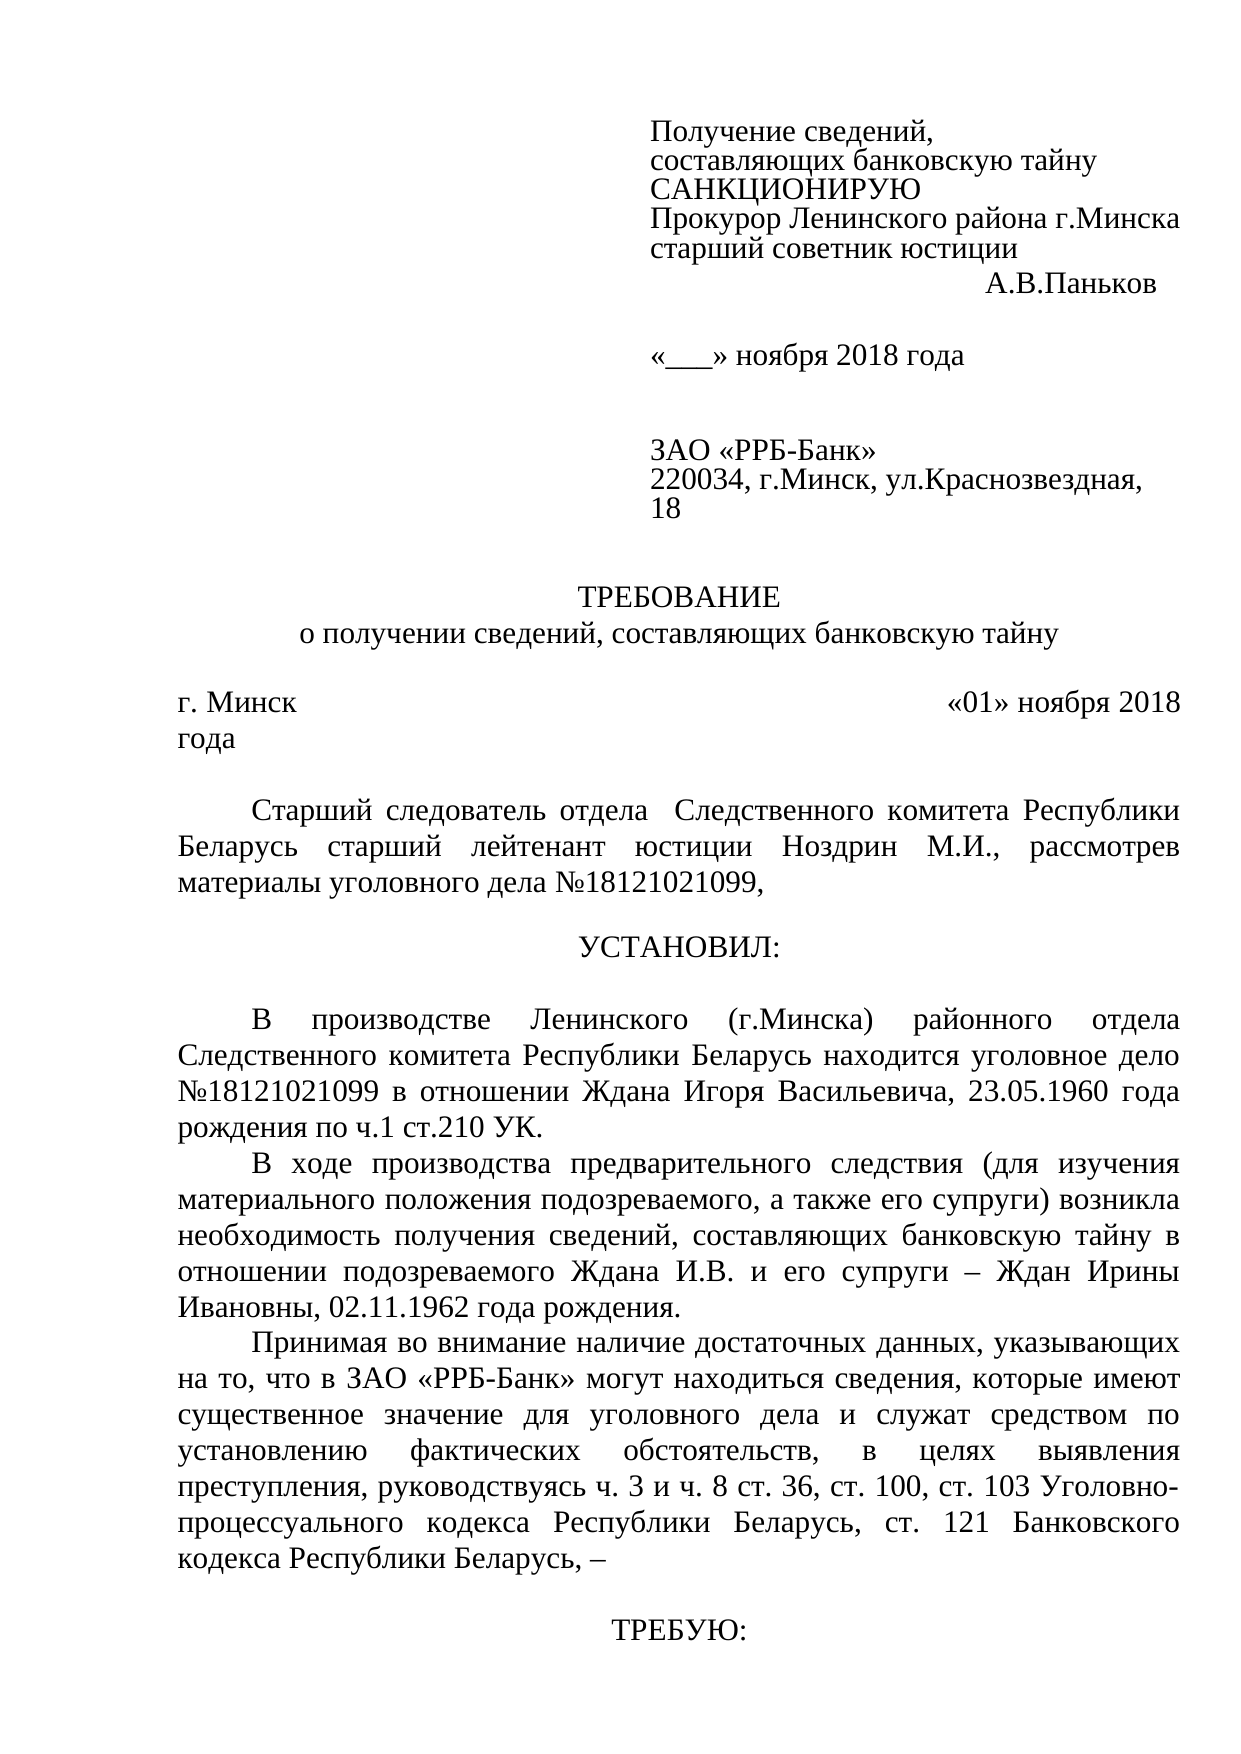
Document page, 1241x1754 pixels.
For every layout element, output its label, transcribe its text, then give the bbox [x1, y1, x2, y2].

text Принимая во внимание наличие достаточных данных, указывающих на то, что в ЗАО «РРБ-Банк» могут находиться сведения, которые имеют существенное значение для уголовного дела и служат средством по установлению фактических обстоятельств, в целях выявления преступления, руководствуясь ч. 3 и ч. 8 ст. 36, ст. 100, ст. 103 Уголовно-процессуального кодекса Республики Беларусь, ст. 121 Банковского кодекса Республики Беларусь, – [177, 1324, 1181, 1575]
text г. Минск «01» ноября 2018 года [177, 684, 1181, 756]
text старший советник юстиции [650, 235, 1181, 264]
text «___» ноября 2018 года [650, 336, 1181, 372]
text УСТАНОВИЛ: [177, 928, 1181, 964]
text В ходе производства предварительного следствия (для изучения материального положения подозреваемого, а также его супруги) возникла необходимость получения сведений, составляющих банковскую тайну в отношении подозреваемого Ждана И.В. и его супруги – Ждан Ирины Ивановны, 02.11.1962 года рождения. [177, 1144, 1181, 1324]
text Прокурор Ленинского района г.Минска [650, 206, 1181, 235]
text В производстве Ленинского (г.Минска) районного отдела Следственного комитета Республики Беларусь находится уголовное дело №18121021099 в отношении Ждана Игоря Васильевича, 23.05.1960 года рождения по ч.1 ст.210 УК. [177, 1000, 1181, 1144]
text Получение сведений, [650, 118, 1181, 147]
text ТРЕБОВАНИЕ [177, 578, 1181, 614]
text Старший следователь отдела Следственного комитета Республики Беларусь старший лейтенант юстиции Ноздрин М.И., рассмотрев материалы уголовного дела №18121021099, [177, 791, 1181, 899]
text ЗАО «РРБ-Банк» [650, 437, 1181, 466]
text А.В.Паньков [650, 264, 1181, 300]
text составляющих банковскую тайну [650, 147, 1181, 176]
text 220034, г.Минск, ул.Краснозвездная, 18 [650, 466, 1181, 524]
text о получении сведений, составляющих банковскую тайну [177, 614, 1181, 650]
text ТРЕБУЮ: [177, 1611, 1181, 1647]
text САНКЦИОНИРУЮ [650, 176, 1181, 206]
